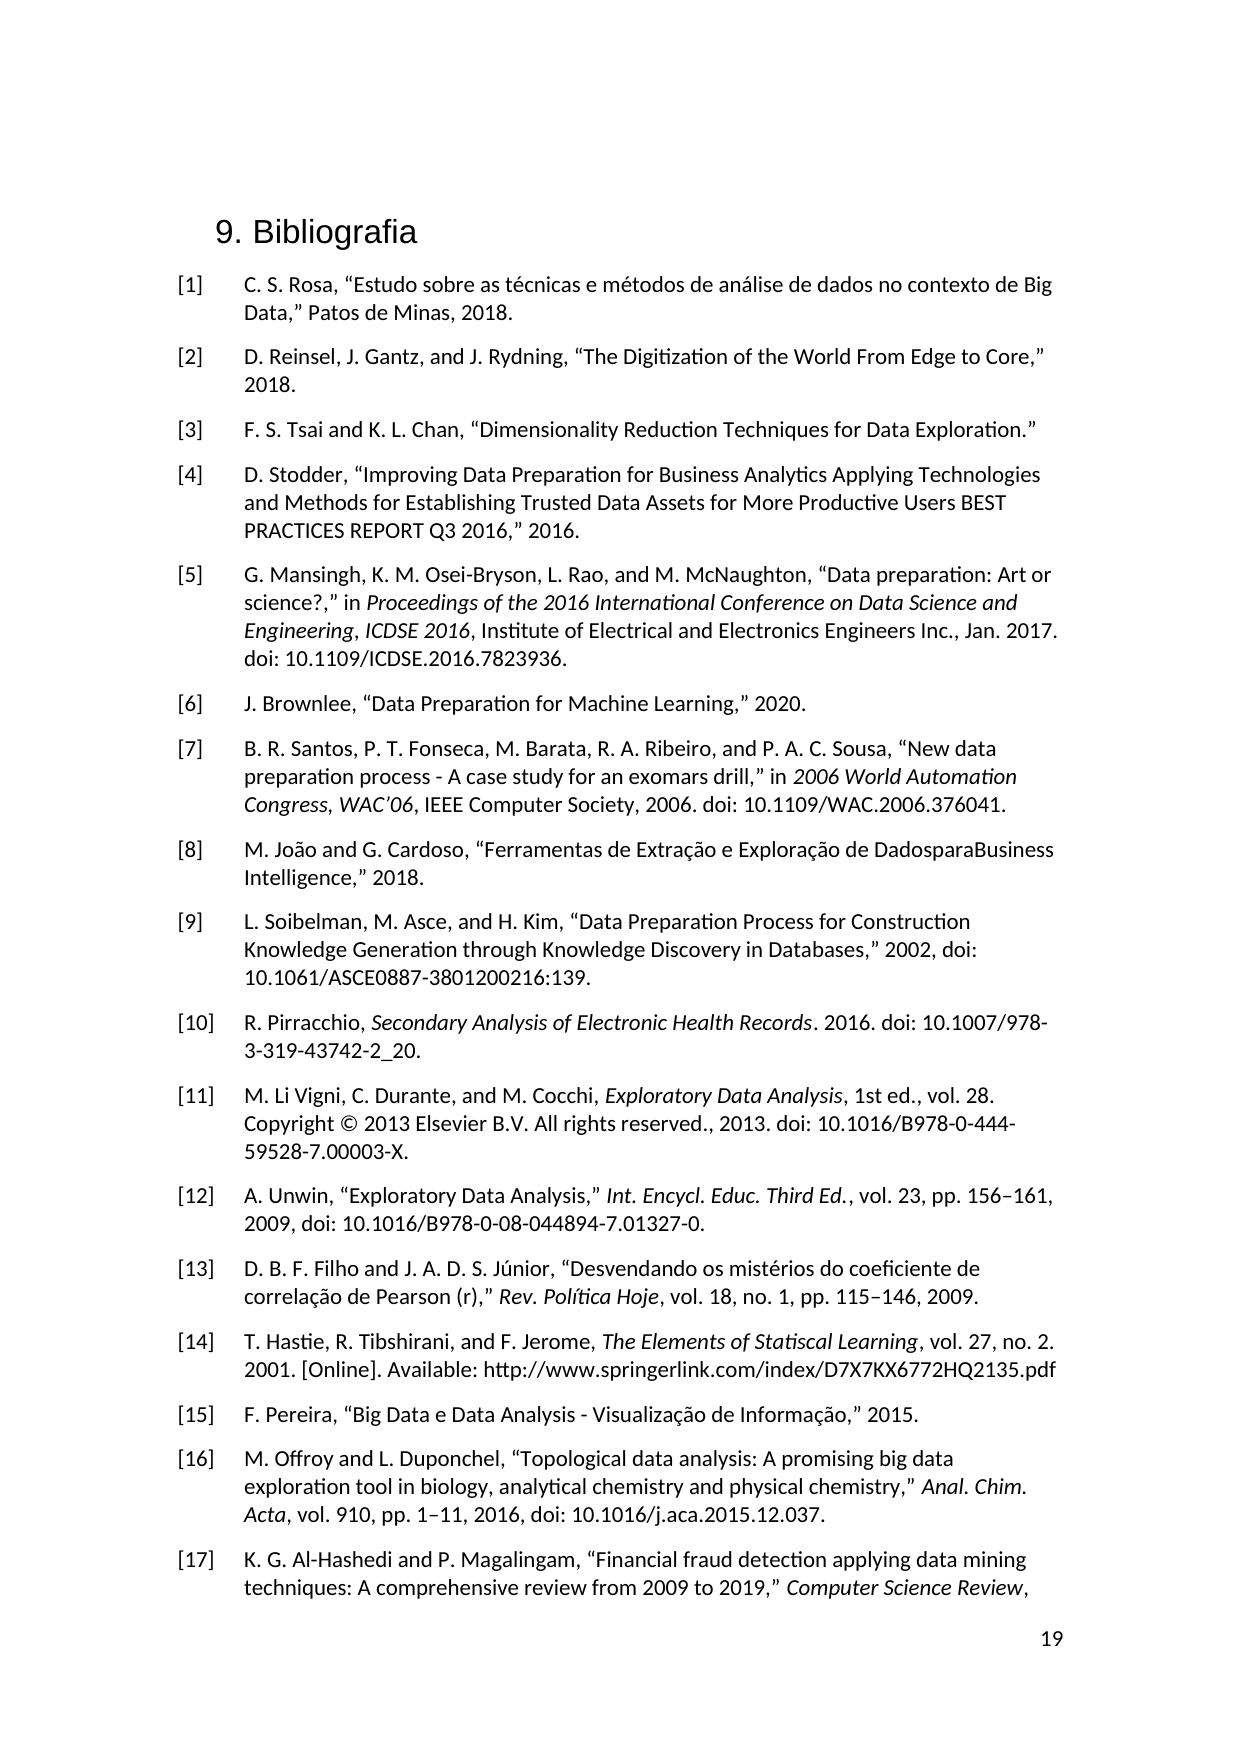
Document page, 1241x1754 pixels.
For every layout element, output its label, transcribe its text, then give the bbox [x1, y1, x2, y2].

text [10] R. Pirracchio, Secondary Analysis of Electronic Health Records. 2016. doi: 10.1007/978-3-319-43742-2_20. [177, 1008, 1063, 1064]
text [4] D. Stodder, “Improving Data Preparation for Business Analytics Applying Technologies and Methods for Establishing Trusted Data Assets for More Productive Users BEST PRACTICES REPORT Q3 2016,” 2016. [177, 460, 1063, 544]
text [177, 1545, 1063, 1601]
text [15] F. Pereira, “Big Data e Data Analysis - Visualização de Informação,” 2015. [177, 1400, 1063, 1428]
text [7] B. R. Santos, P. T. Fonseca, M. Barata, R. A. Ribeiro, and P. A. C. Sousa, “New data preparation process - A case study for an exomars drill,” in 2006 World Automation Congress, WAC’06, IEEE Computer Society, 2006. doi: 10.1109/WAC.2006.376041. [177, 734, 1063, 818]
text [16] M. Offroy and L. Duponchel, “Topological data analysis: A promising big data exploration tool in biology, analytical chemistry and physical chemistry,” Anal. Chim. Acta, vol. 910, pp. 1–11, 2016, doi: 10.1016/j.aca.2015.12.037. [177, 1444, 1063, 1528]
text [3] F. S. Tsai and K. L. Chan, “Dimensionality Reduction Techniques for Data Exploration.” [177, 415, 1063, 443]
subtitle Bibliografia [215, 212, 1063, 251]
text [1] C. S. Rosa, “Estudo sobre as técnicas e métodos de análise de dados no contexto de Big Data,” Patos de Minas, 2018. [177, 270, 1063, 326]
text [12] A. Unwin, “Exploratory Data Analysis,” Int. Encycl. Educ. Third Ed., vol. 23, pp. 156–161, 2009, doi: 10.1016/B978-0-08-044894-7.01327-0. [177, 1182, 1063, 1238]
text [14] T. Hastie, R. Tibshirani, and F. Jerome, The Elements of Statiscal Learning, vol. 27, no. 2. 2001. [Online]. Available: http://www.springerlink.com/index/D7X7KX6772HQ2135.pdf [177, 1327, 1063, 1383]
text [2] D. Reinsel, J. Gantz, and J. Rydning, “The Digitization of the World From Edge to Core,” 2018. [177, 342, 1063, 398]
text [11] M. Li Vigni, C. Durante, and M. Cocchi, Exploratory Data Analysis, 1st ed., vol. 28. Copyright © 2013 Elsevier B.V. All rights reserved., 2013. doi: 10.1016/B978-0-444-59528-7.00003-X. [177, 1081, 1063, 1165]
text [8] M. João and G. Cardoso, “Ferramentas de Extração e Exploração de DadosparaBusiness Intelligence,” 2018. [177, 835, 1063, 891]
text [9] L. Soibelman, M. Asce, and H. Kim, “Data Preparation Process for Construction Knowledge Generation through Knowledge Discovery in Databases,” 2002, doi: 10.1061/ASCE0887-3801200216:139. [177, 907, 1063, 991]
text [5] G. Mansingh, K. M. Osei-Bryson, L. Rao, and M. McNaughton, “Data preparation: Art or science?,” in Proceedings of the 2016 International Conference on Data Science and Engineering, ICDSE 2016, Institute of Electrical and Electronics Engineers Inc., Jan. 2017. doi: 10.1109/ICDSE.2016.7823936. [177, 561, 1063, 673]
text [6] J. Brownlee, “Data Preparation for Machine Learning,” 2020. [177, 689, 1063, 717]
text [13] D. B. F. Filho and J. A. D. S. Júnior, “Desvendando os mistérios do coeficiente de correlação de Pearson (r),” Rev. Política Hoje, vol. 18, no. 1, pp. 115–146, 2009. [177, 1254, 1063, 1310]
